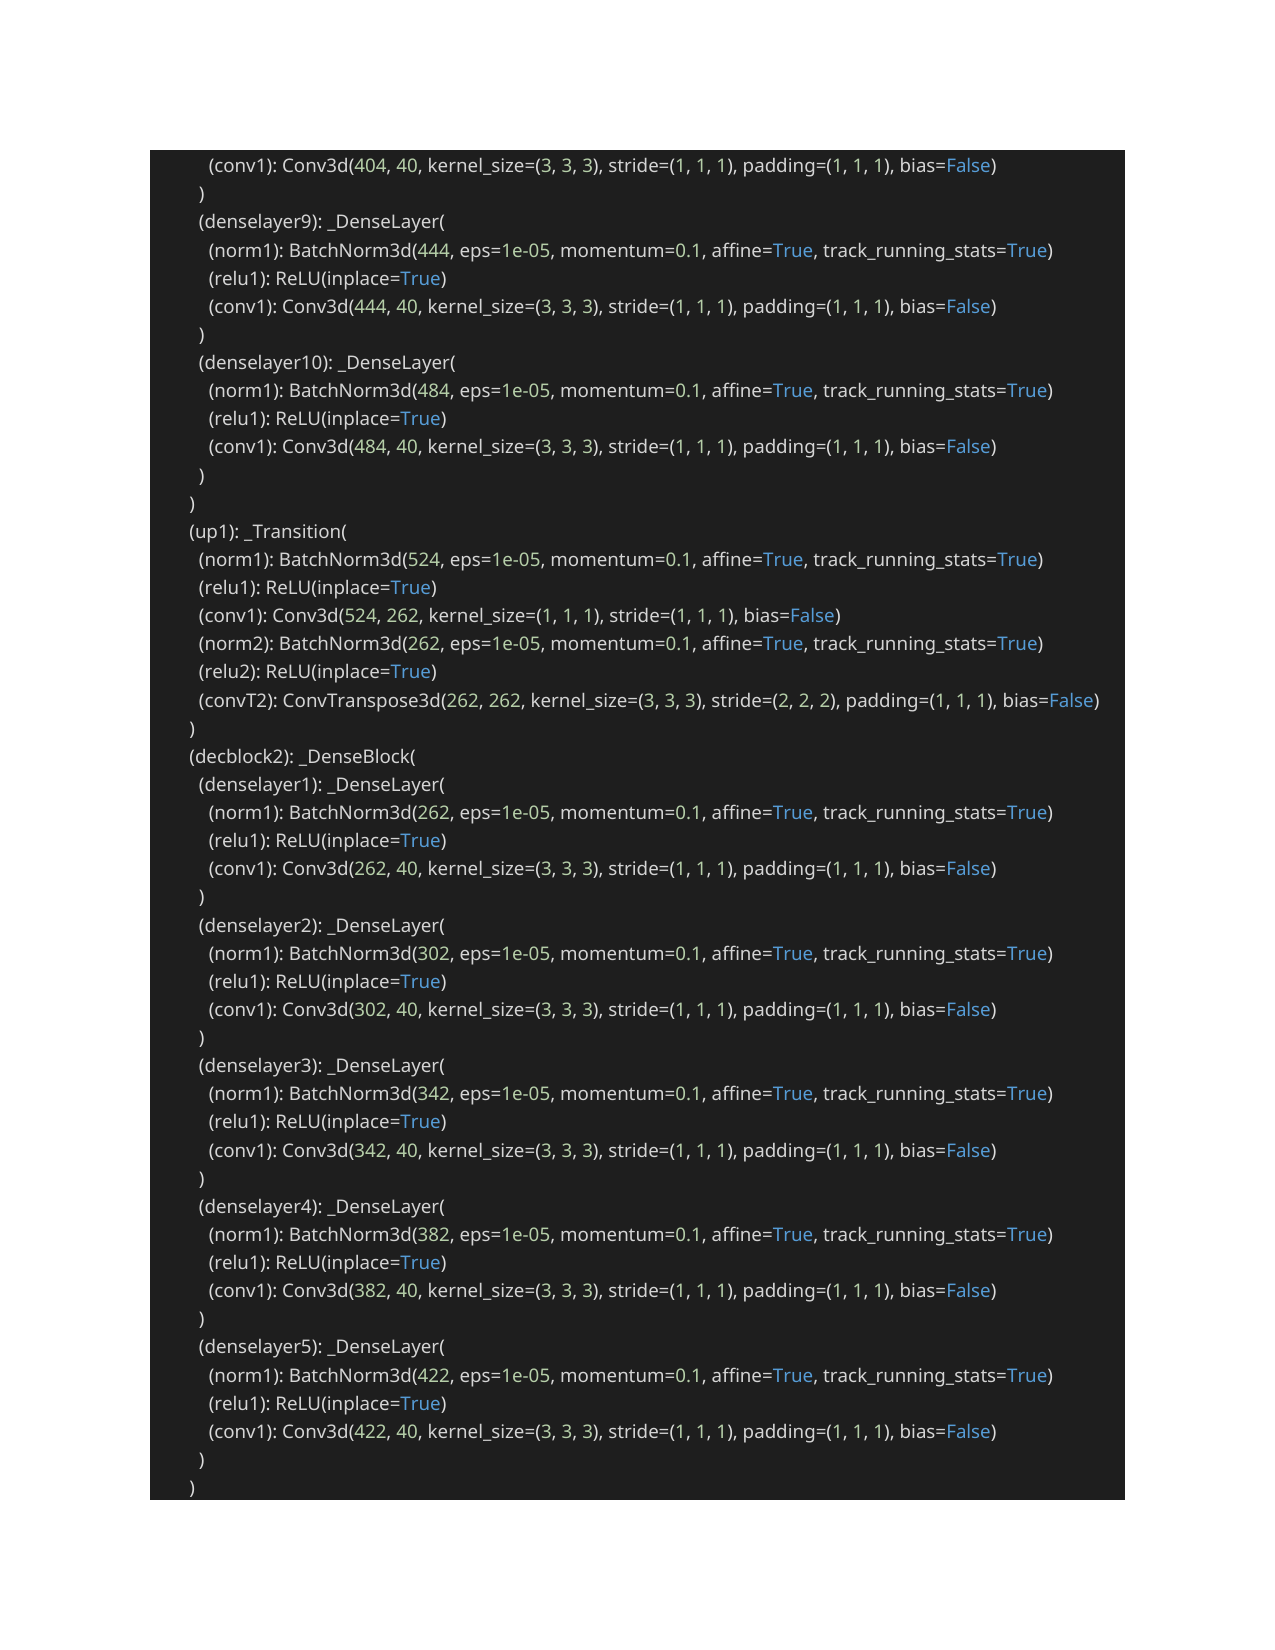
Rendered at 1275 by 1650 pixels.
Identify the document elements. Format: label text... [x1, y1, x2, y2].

text ) [150, 459, 1125, 487]
text (norm1): BatchNorm3d(444, eps=1e-05, momentum=0.1, affine=True, track_running_stats=True) [150, 234, 1125, 262]
text ) [150, 1303, 1125, 1331]
text (convT2): ConvTranspose3d(262, 262, kernel_size=(3, 3, 3), stride=(2, 2, 2), padding=(1, 1, 1), bias=False) [150, 684, 1125, 712]
text (relu1): ReLU(inplace=True) [150, 1247, 1125, 1275]
text ) [150, 1472, 1125, 1500]
text (norm1): BatchNorm3d(382, eps=1e-05, momentum=0.1, affine=True, track_running_stats=True) [150, 1219, 1125, 1247]
text (relu1): ReLU(inplace=True) [150, 966, 1125, 994]
text (relu1): ReLU(inplace=True) [150, 403, 1125, 431]
text (relu1): ReLU(inplace=True) [150, 1106, 1125, 1134]
text (norm1): BatchNorm3d(302, eps=1e-05, momentum=0.1, affine=True, track_running_stats=True) [150, 937, 1125, 966]
text (decblock2): _DenseBlock( [150, 741, 1125, 769]
text (relu1): ReLU(inplace=True) [150, 825, 1125, 853]
text (conv1): Conv3d(422, 40, kernel_size=(3, 3, 3), stride=(1, 1, 1), padding=(1, 1, 1), bias=False) [150, 1416, 1125, 1444]
text (denselayer3): _DenseLayer( [150, 1050, 1125, 1078]
text ) [150, 1162, 1125, 1191]
text ) [150, 1022, 1125, 1050]
text (norm1): BatchNorm3d(524, eps=1e-05, momentum=0.1, affine=True, track_running_stats=True) [150, 544, 1125, 572]
text (conv1): Conv3d(302, 40, kernel_size=(3, 3, 3), stride=(1, 1, 1), padding=(1, 1, 1), bias=False) [150, 994, 1125, 1022]
text (conv1): Conv3d(382, 40, kernel_size=(3, 3, 3), stride=(1, 1, 1), padding=(1, 1, 1), bias=False) [150, 1275, 1125, 1303]
text (conv1): Conv3d(524, 262, kernel_size=(1, 1, 1), stride=(1, 1, 1), bias=False) [150, 600, 1125, 628]
text (denselayer5): _DenseLayer( [150, 1331, 1125, 1359]
text (norm1): BatchNorm3d(484, eps=1e-05, momentum=0.1, affine=True, track_running_stats=True) [150, 375, 1125, 403]
text (relu2): ReLU(inplace=True) [150, 656, 1125, 684]
text (conv1): Conv3d(342, 40, kernel_size=(3, 3, 3), stride=(1, 1, 1), padding=(1, 1, 1), bias=False) [150, 1134, 1125, 1162]
text (denselayer10): _DenseLayer( [150, 347, 1125, 375]
text (norm1): BatchNorm3d(262, eps=1e-05, momentum=0.1, affine=True, track_running_stats=True) [150, 797, 1125, 825]
text (norm1): BatchNorm3d(342, eps=1e-05, momentum=0.1, affine=True, track_running_stats=True) [150, 1078, 1125, 1106]
text (relu1): ReLU(inplace=True) [150, 572, 1125, 600]
text ) [150, 319, 1125, 347]
text ) [150, 487, 1125, 516]
text (relu1): ReLU(inplace=True) [150, 1387, 1125, 1416]
text (norm1): BatchNorm3d(422, eps=1e-05, momentum=0.1, affine=True, track_running_stats=True) [150, 1359, 1125, 1387]
text ) [150, 1444, 1125, 1472]
text (norm2): BatchNorm3d(262, eps=1e-05, momentum=0.1, affine=True, track_running_stats=True) [150, 628, 1125, 656]
text (denselayer2): _DenseLayer( [150, 909, 1125, 937]
text ) [150, 881, 1125, 909]
text (conv1): Conv3d(404, 40, kernel_size=(3, 3, 3), stride=(1, 1, 1), padding=(1, 1, 1), bias=False) [150, 150, 1125, 178]
text (relu1): ReLU(inplace=True) [150, 262, 1125, 291]
text ) [150, 712, 1125, 741]
text (denselayer9): _DenseLayer( [150, 206, 1125, 234]
text (denselayer1): _DenseLayer( [150, 769, 1125, 797]
text (conv1): Conv3d(444, 40, kernel_size=(3, 3, 3), stride=(1, 1, 1), padding=(1, 1, 1), bias=False) [150, 291, 1125, 319]
text (conv1): Conv3d(484, 40, kernel_size=(3, 3, 3), stride=(1, 1, 1), padding=(1, 1, 1), bias=False) [150, 431, 1125, 459]
text ) [150, 178, 1125, 206]
text (up1): _Transition( [150, 516, 1125, 544]
text (denselayer4): _DenseLayer( [150, 1191, 1125, 1219]
text (conv1): Conv3d(262, 40, kernel_size=(3, 3, 3), stride=(1, 1, 1), padding=(1, 1, 1), bias=False) [150, 853, 1125, 881]
